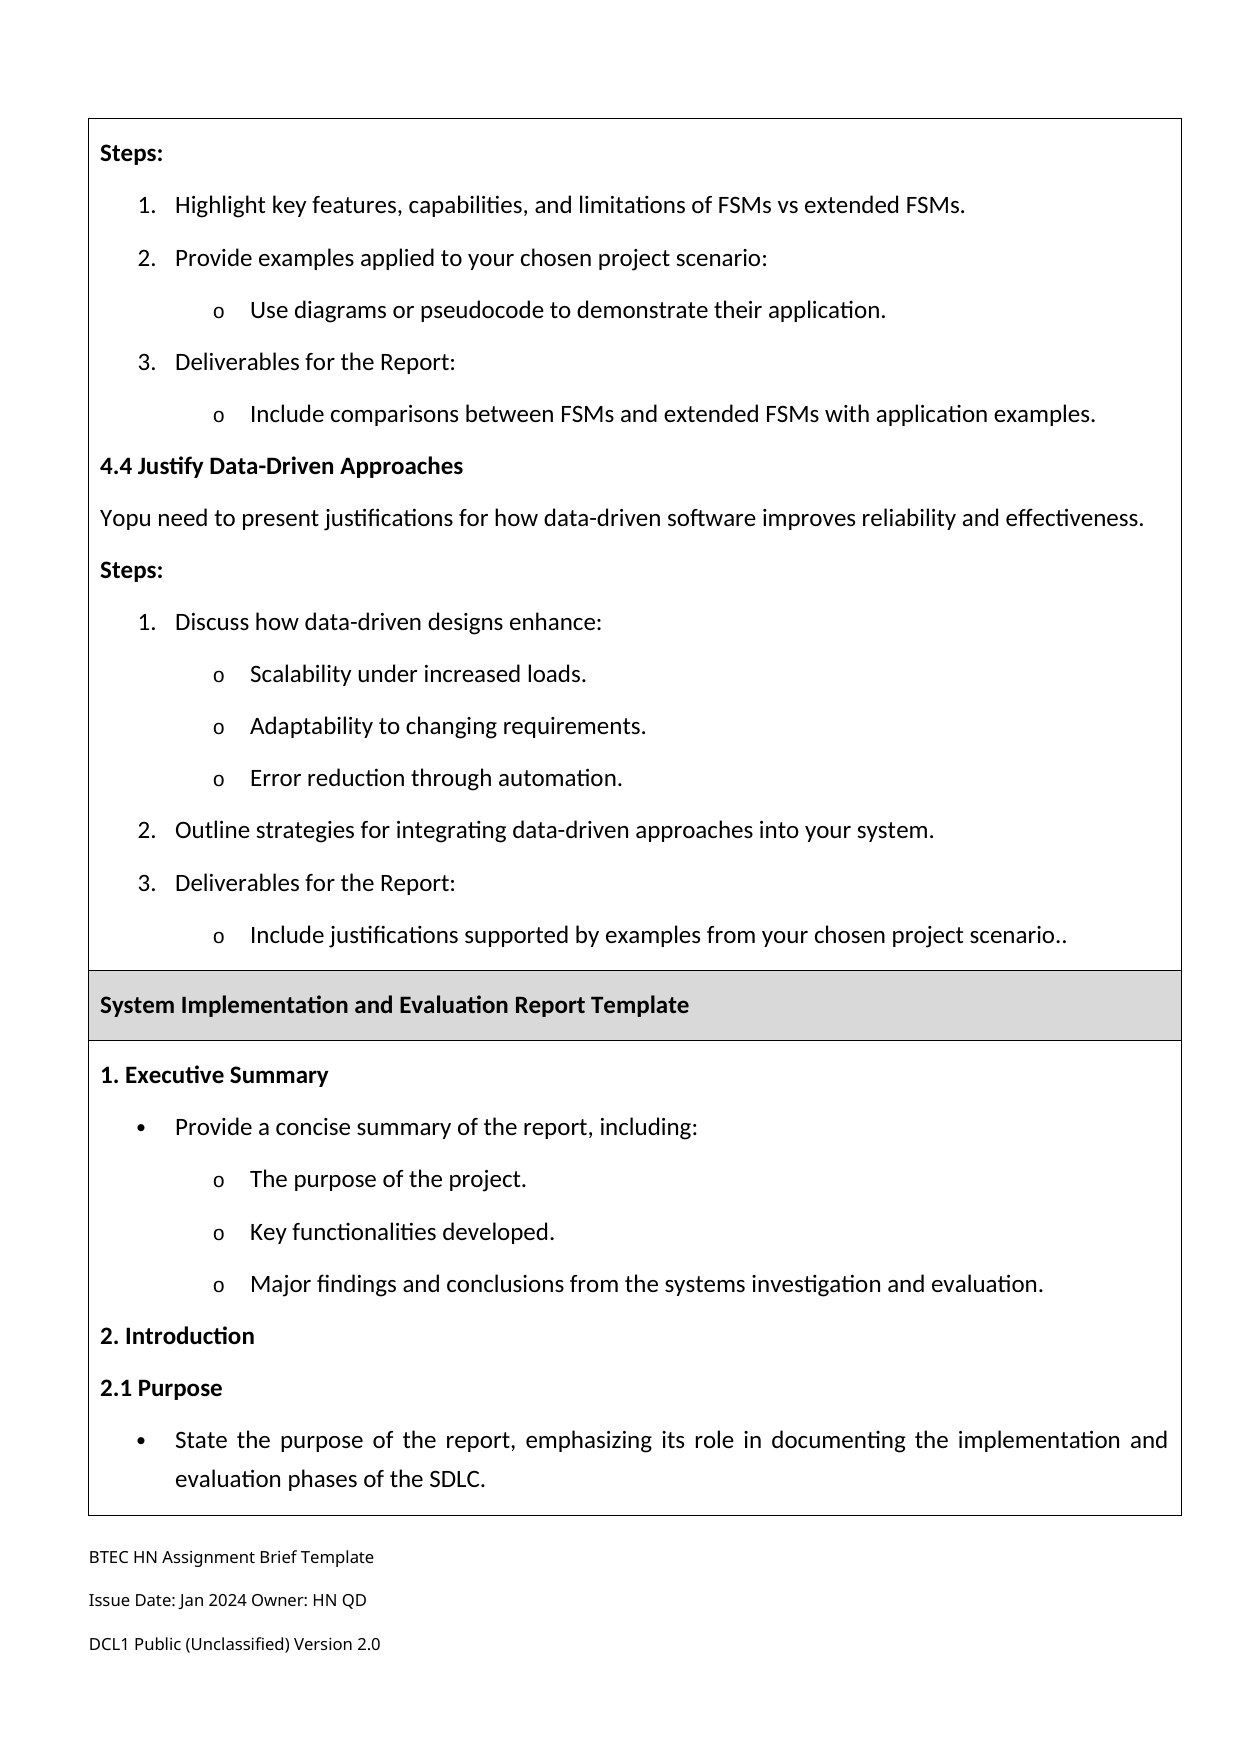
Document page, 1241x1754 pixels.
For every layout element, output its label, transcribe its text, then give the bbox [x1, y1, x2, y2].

table_cell System Implementation and Evaluation Report Template [89, 971, 1181, 1040]
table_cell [89, 1041, 1181, 1514]
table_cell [89, 119, 1181, 970]
